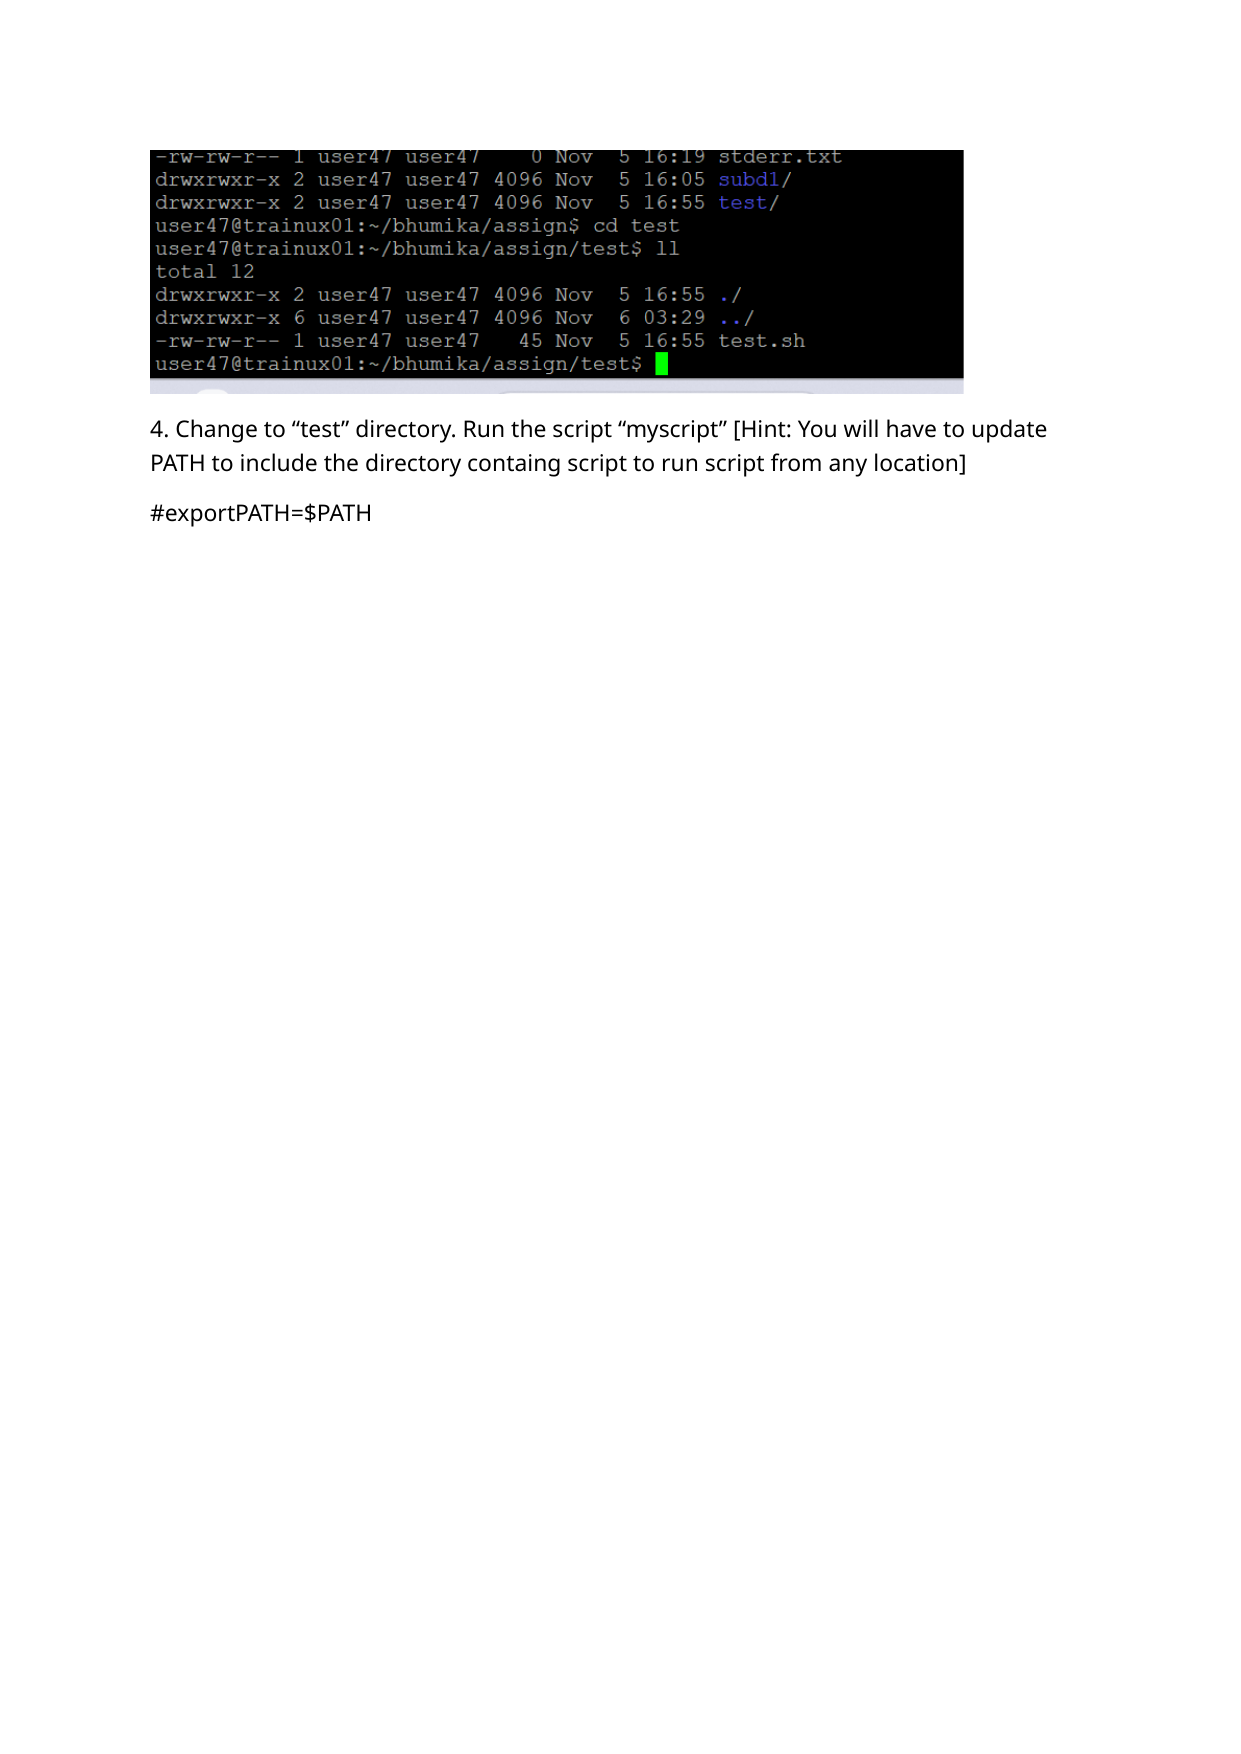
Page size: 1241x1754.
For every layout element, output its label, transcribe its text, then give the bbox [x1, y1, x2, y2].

picture [150, 150, 964, 394]
text 4. Change to “test” directory. Run the script “myscript” [Hint: You will have to update PATH to include the directory containg script to run script from any location] [150, 413, 1090, 478]
text #exportPATH=$PATH [150, 497, 1090, 528]
